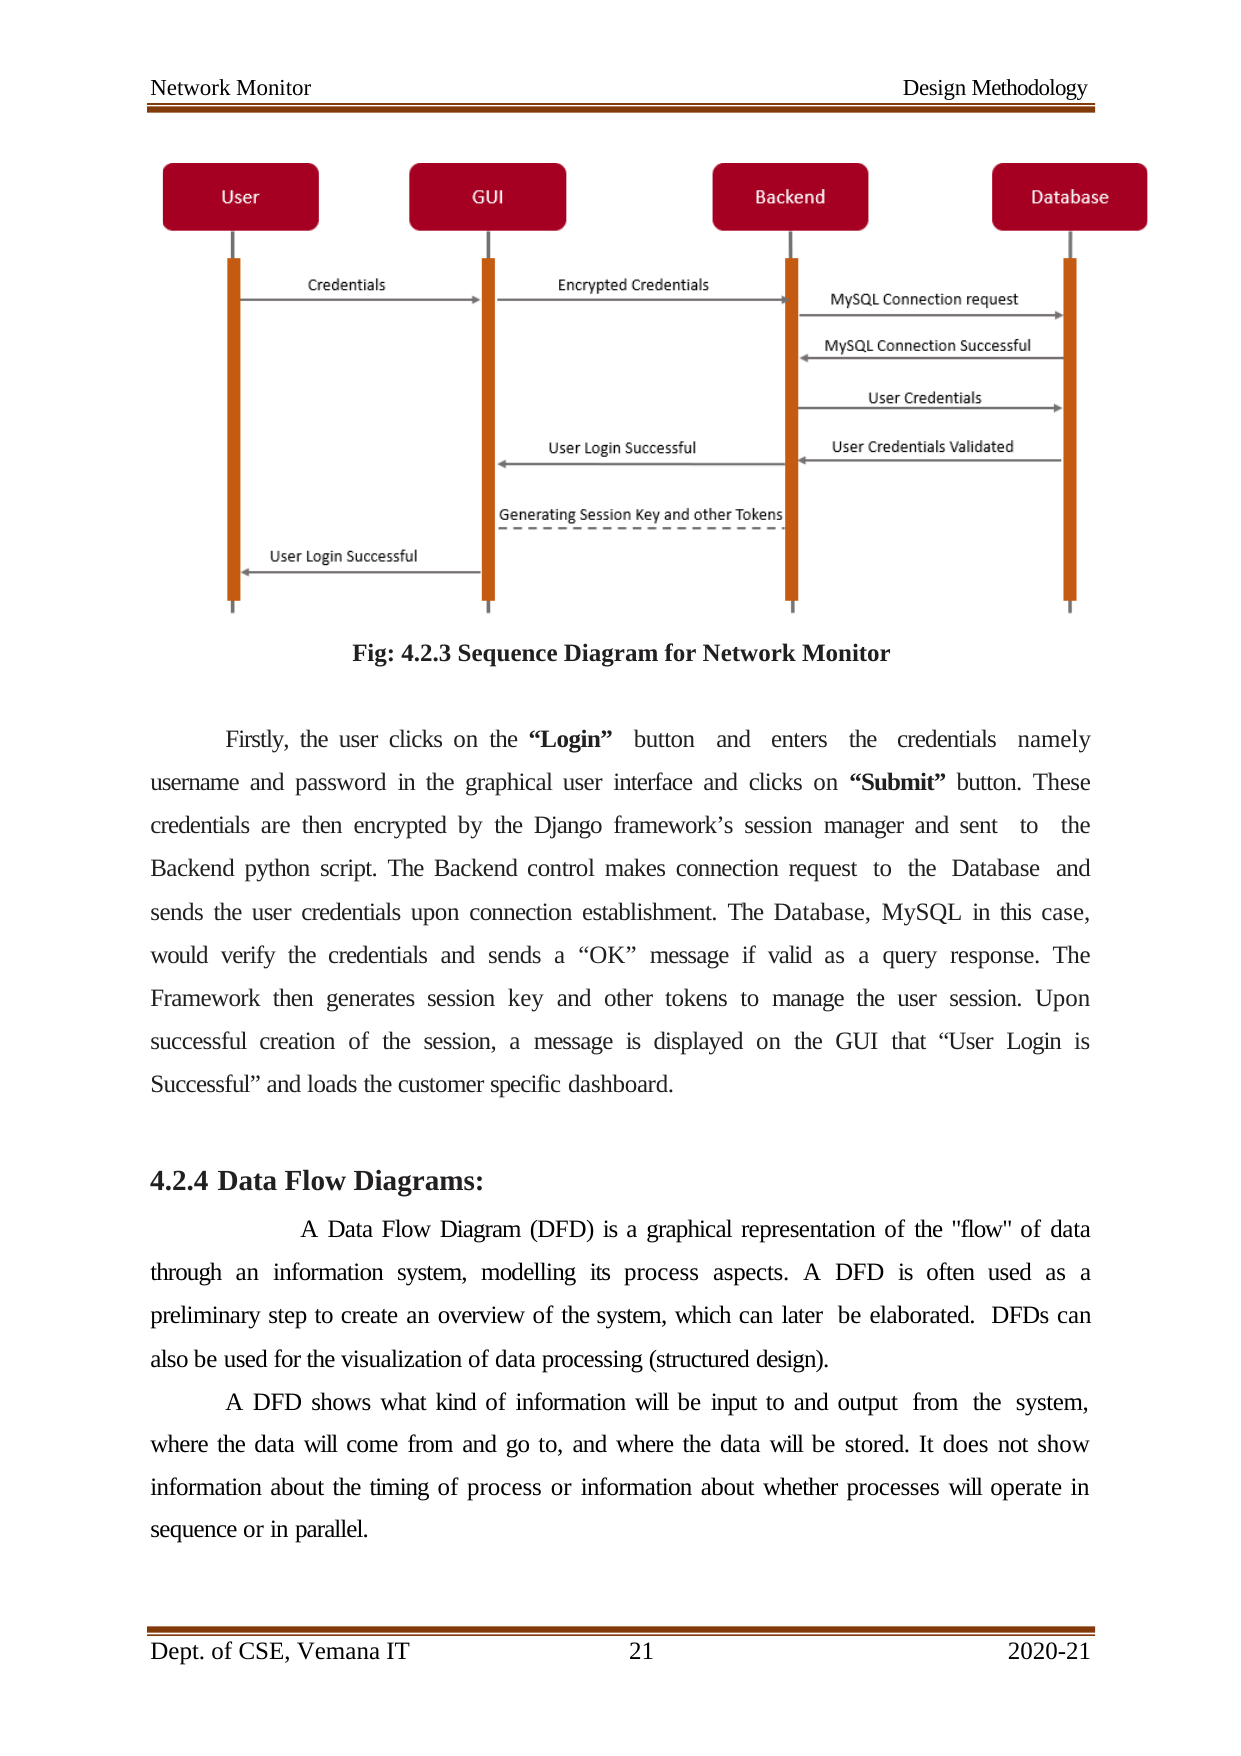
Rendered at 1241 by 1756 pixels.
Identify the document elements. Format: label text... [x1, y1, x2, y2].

text A DFD shows what kind of information will be input to and output from the system, where the data will come from and go to, and where the data will be stored. It does not show information about the timing of process or information about whether processes will operate in sequence or in parallel. [150, 1387, 1090, 1543]
subtitle Fig: 4.2.3 Sequence Diagram for Network Monitor [352, 638, 1194, 667]
text A Data Flow Diagram (DFD) is a graphical representation of the "flow" of data through an information system, modelling its process aspects. A DFD is often used as a preliminary step to create an overview of the system, which can later be elaborated. DFDs can also be used for the visualization of data processing (structured design). [150, 1214, 1092, 1372]
text Firstly, the user clicks on the “Login” button and enters the credentials namely username and password in the graphical user interface and clicks on “Submit” button. These credentials are then encrypted by the Django framework’s session manager and sent to the Backend python script. The Backend control makes connection request to the Database and sends the user credentials upon connection establishment. The Database, MySQL in this case, would verify the credentials and sends a “OK” message if valid as a query response. The Framework then generates session key and other tokens to manage the user session. Upon successful creation of the session, a message is displayed on the GUI that “User Login is Successful” and loads the customer specific dashboard. [150, 724, 1091, 1098]
picture [162, 163, 1148, 614]
subtitle Data Flow Diagrams: [150, 1163, 1194, 1196]
